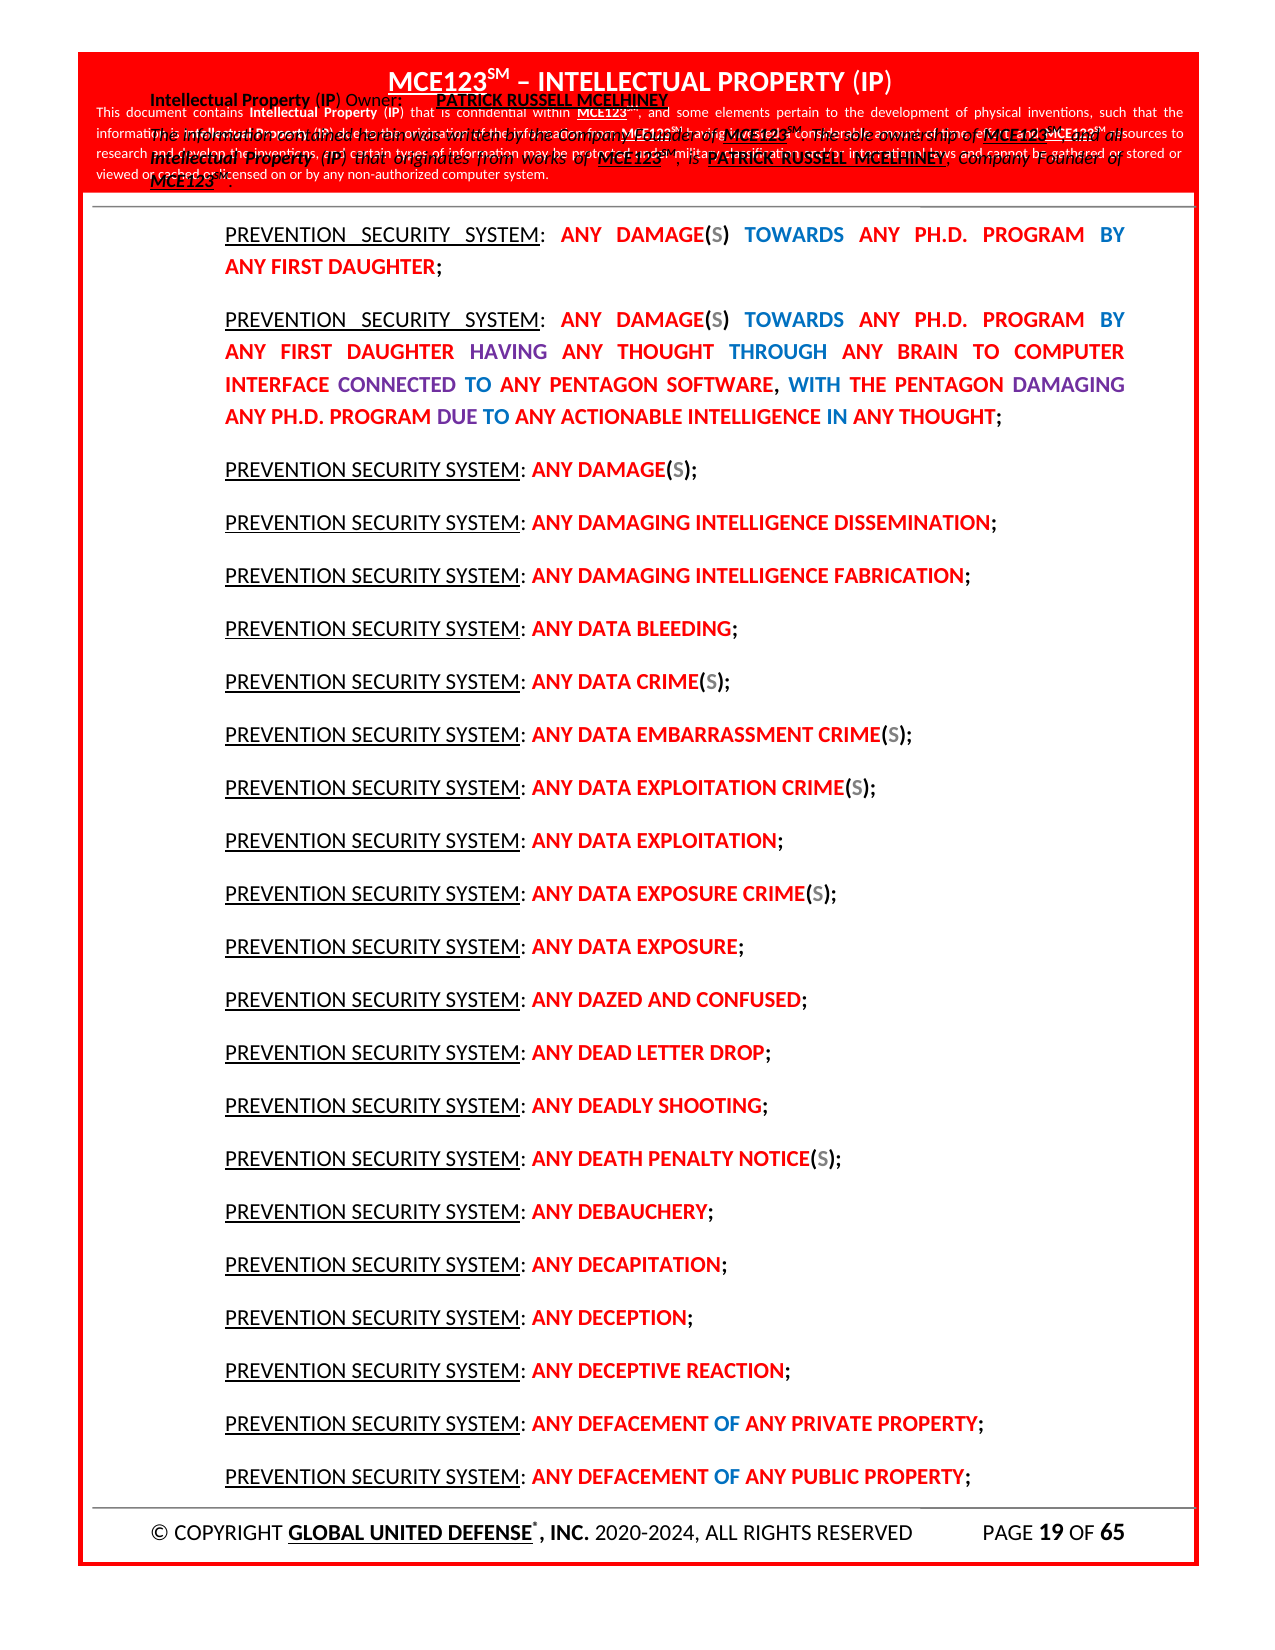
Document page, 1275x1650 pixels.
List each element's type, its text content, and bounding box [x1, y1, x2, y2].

text PREVENTION SECURITY SYSTEM: ANY DATA BLEEDING; [225, 614, 1125, 642]
text PREVENTION SECURITY SYSTEM: ANY DAMAGE(S) TOWARDS ANY PH.D. PROGRAM BY ANY FIRST DAUGHTER HAVING ANY THOUGHT THROUGH ANY BRAIN TO COMPUTER INTERFACE CONNECTED TO ANY PENTAGON SOFTWARE, WITH THE PENTAGON DAMAGING ANY PH.D. PROGRAM DUE TO ANY ACTIONABLE INTELLIGENCE IN ANY THOUGHT; [225, 305, 1125, 430]
text PREVENTION SECURITY SYSTEM: ANY DATA EXPOSURE; [225, 932, 1125, 960]
text PREVENTION SECURITY SYSTEM: ANY DAMAGING INTELLIGENCE DISSEMINATION; [225, 508, 1125, 536]
text PREVENTION SECURITY SYSTEM: ANY DEFACEMENT OF ANY PRIVATE PROPERTY; [225, 1409, 1125, 1437]
text PREVENTION SECURITY SYSTEM: ANY DEADLY SHOOTING; [225, 1091, 1125, 1119]
text PREVENTION SECURITY SYSTEM: ANY DATA EXPLOITATION CRIME(S); [225, 773, 1125, 801]
text PREVENTION SECURITY SYSTEM: ANY DAZED AND CONFUSED; [225, 985, 1125, 1013]
text PREVENTION SECURITY SYSTEM: ANY DAMAGE(S) TOWARDS ANY PH.D. PROGRAM BY ANY FIRST DAUGHTER; [225, 220, 1125, 280]
text PREVENTION SECURITY SYSTEM: ANY DATA EXPOSURE CRIME(S); [225, 879, 1125, 907]
text PREVENTION SECURITY SYSTEM: ANY DECEPTION; [225, 1303, 1125, 1331]
text PREVENTION SECURITY SYSTEM: ANY DEFACEMENT OF ANY PUBLIC PROPERTY; [225, 1462, 1125, 1490]
text PREVENTION SECURITY SYSTEM: ANY DATA EMBARRASSMENT CRIME(S); [225, 720, 1125, 748]
text PREVENTION SECURITY SYSTEM: ANY DECEPTIVE REACTION; [225, 1356, 1125, 1384]
text PREVENTION SECURITY SYSTEM: ANY DEBAUCHERY; [225, 1197, 1125, 1225]
text PREVENTION SECURITY SYSTEM: ANY DEATH PENALTY NOTICE(S); [225, 1144, 1125, 1172]
text PREVENTION SECURITY SYSTEM: ANY DATA EXPLOITATION; [225, 826, 1125, 854]
text PREVENTION SECURITY SYSTEM: ANY DATA CRIME(S); [225, 667, 1125, 695]
text PREVENTION SECURITY SYSTEM: ANY DAMAGE(S); [225, 455, 1125, 483]
text PREVENTION SECURITY SYSTEM: ANY DEAD LETTER DROP; [225, 1038, 1125, 1066]
text PREVENTION SECURITY SYSTEM: ANY DECAPITATION; [225, 1250, 1125, 1278]
text PREVENTION SECURITY SYSTEM: ANY DAMAGING INTELLIGENCE FABRICATION; [225, 561, 1125, 589]
